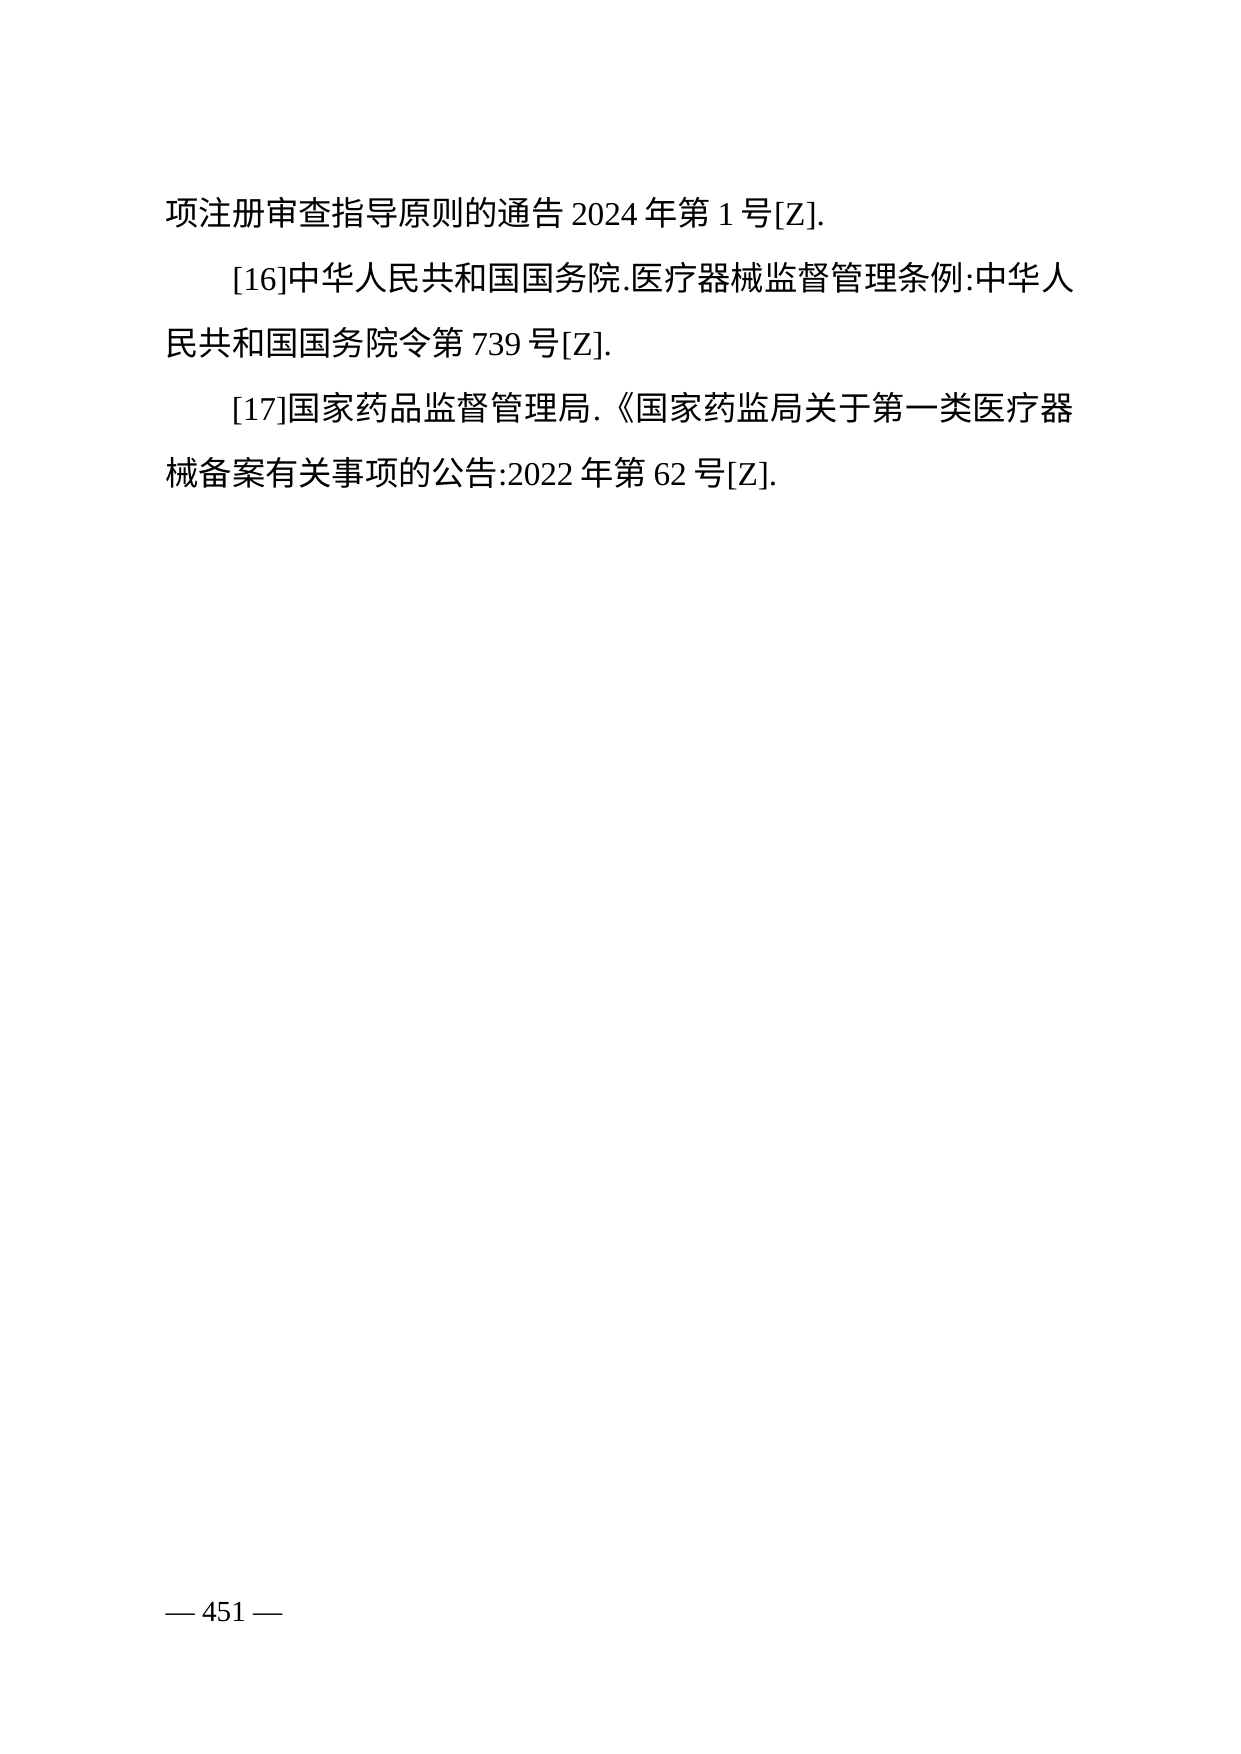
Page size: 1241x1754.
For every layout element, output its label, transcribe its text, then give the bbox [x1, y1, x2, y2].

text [165, 178, 1075, 243]
text [17]国家药品监督管理局.《国家药监局关于第一类医疗器械备案有关事项的公告:2022年第62号[Z]. [165, 373, 1075, 503]
text [16]中华人民共和国国务院.医疗器械监督管理条例:中华人民共和国国务院令第739号[Z]. [165, 243, 1075, 373]
